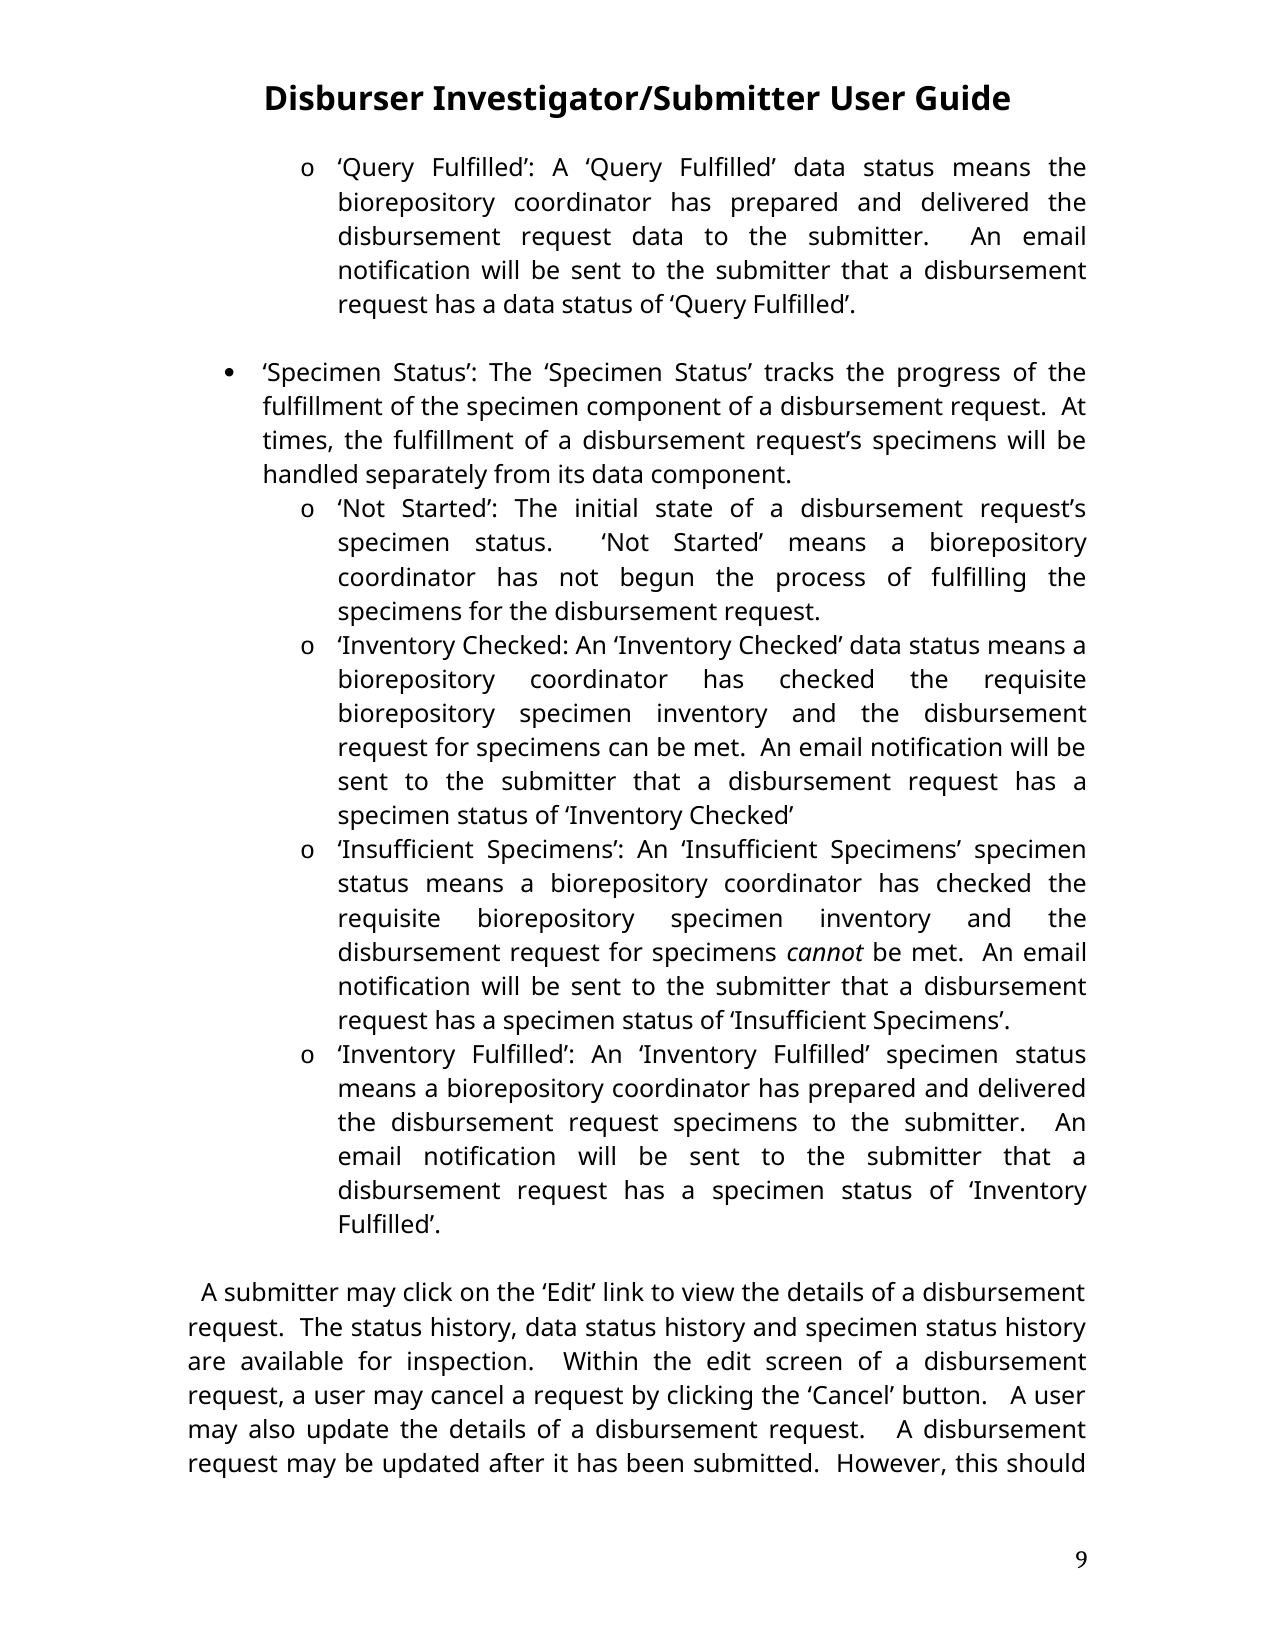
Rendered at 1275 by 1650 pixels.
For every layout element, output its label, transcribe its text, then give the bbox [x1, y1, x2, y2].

list ‘Inventory Fulfilled’: An ‘Inventory Fulfilled’ specimen status means a biorepository coordinator has prepared and delivered the disbursement request specimens to the submitter. An email notification will be sent to the submitter that a disbursement request has a specimen status of ‘Inventory Fulfilled’. [300, 1036, 1087, 1241]
list ‘Inventory Checked: An ‘Inventory Checked’ data status means a biorepository coordinator has checked the requisite biorepository specimen inventory and the disbursement request for specimens can be met. An email notification will be sent to the submitter that a disbursement request has a specimen status of ‘Inventory Checked’ [300, 627, 1087, 832]
list ‘Insufficient Specimens’: An ‘Insufficient Specimens’ specimen status means a biorepository coordinator has checked the requisite biorepository specimen inventory and the disbursement request for specimens cannot be met. An email notification will be sent to the submitter that a disbursement request has a specimen status of ‘Insufficient Specimens’. [300, 832, 1087, 1036]
list ‘Not Started’: The initial state of a disbursement request’s specimen status. ‘Not Started’ means a biorepository coordinator has not begun the process of fulfilling the specimens for the disbursement request. [300, 491, 1087, 627]
list ‘Specimen Status’: The ‘Specimen Status’ tracks the progress of the fulfillment of the specimen component of a disbursement request. At times, the fulfillment of a disbursement request’s specimens will be handled separately from its data component. [225, 354, 1087, 491]
